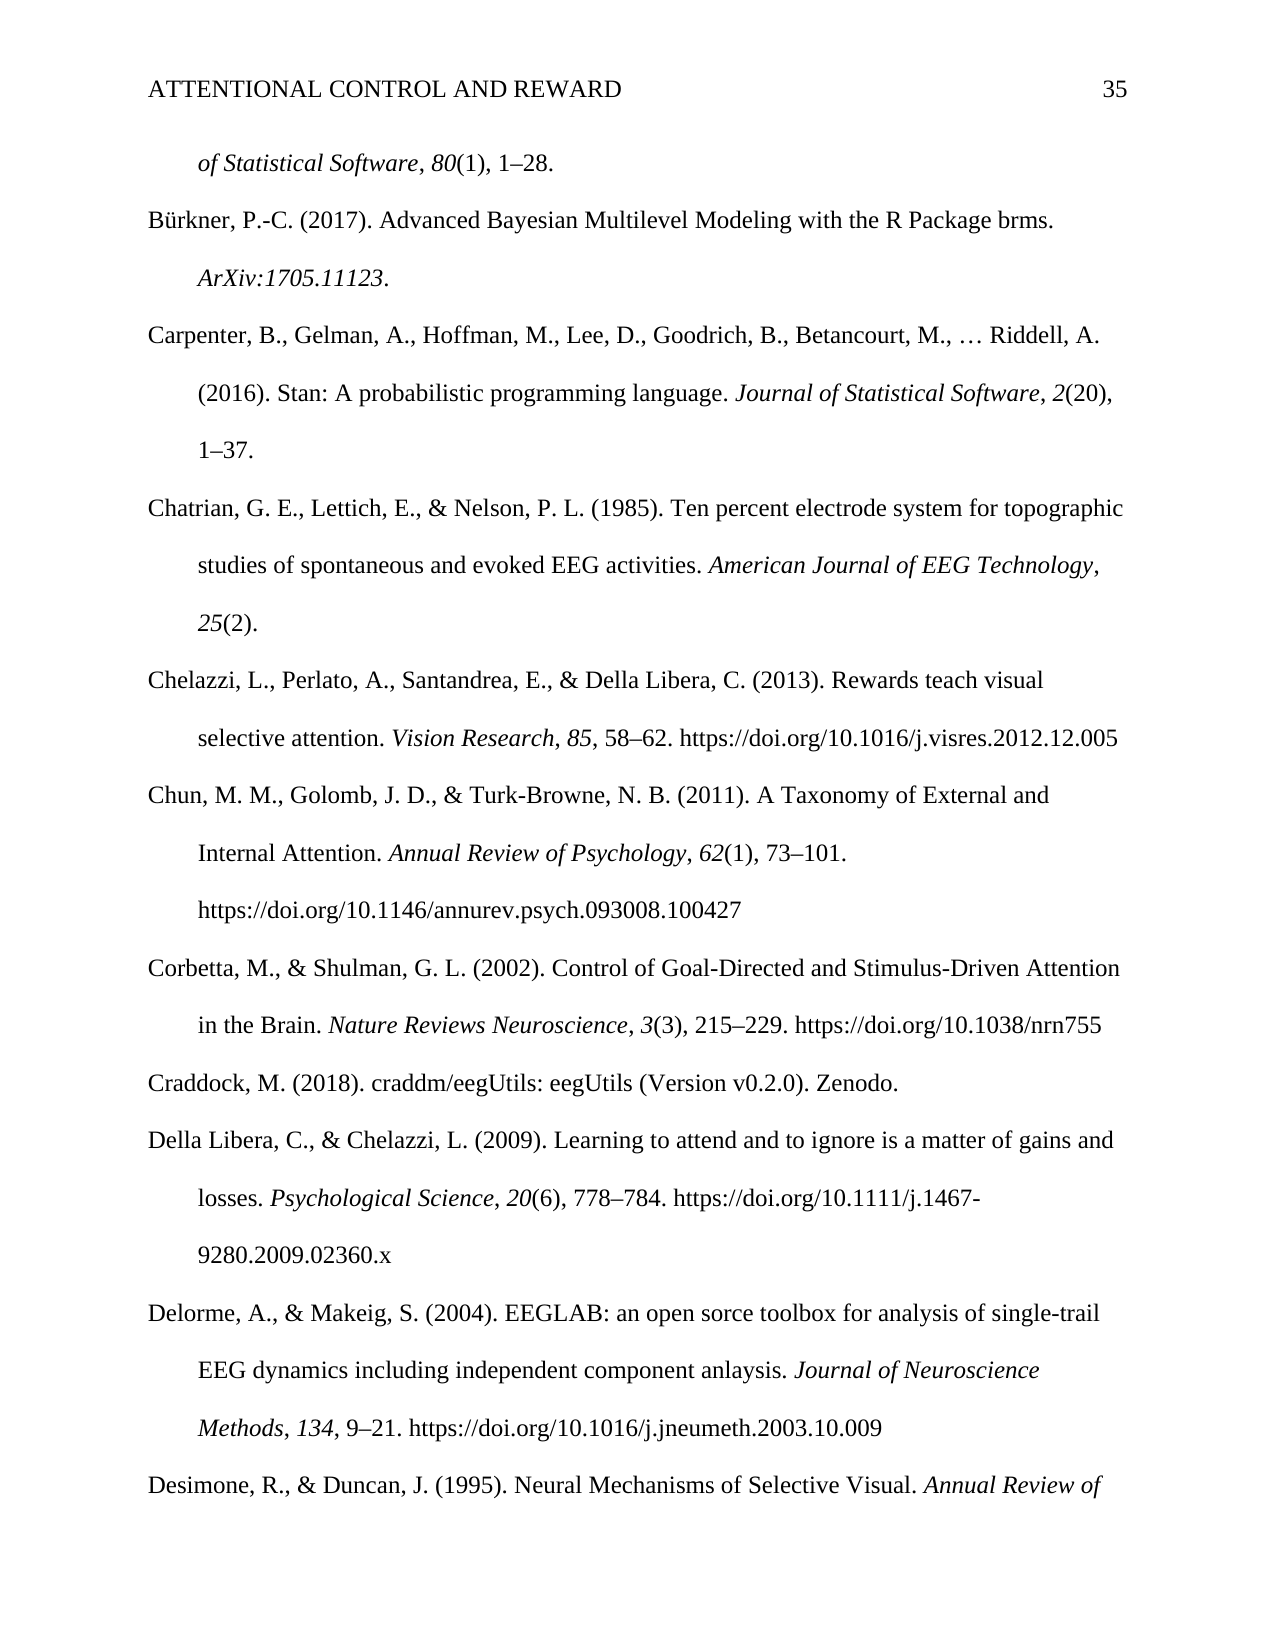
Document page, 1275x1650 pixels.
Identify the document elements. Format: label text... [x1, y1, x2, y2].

text Chelazzi, L., Perlato, A., Santandrea, E., & Della Libera, C. (2013). Rewards teach visual selective attention. Vision Research, 85, 58–62. https://doi.org/10.1016/j.visres.2012.12.005 [148, 665, 1127, 751]
text Chun, M. M., Golomb, J. D., & Turk-Browne, N. B. (2011). A Taxonomy of External and Internal Attention. Annual Review of Psychology, 62(1), 73–101. https://doi.org/10.1146/annurev.psych.093008.100427 [148, 780, 1127, 924]
text Corbetta, M., & Shulman, G. L. (2002). Control of Goal-Directed and Stimulus-Driven Attention in the Brain. Nature Reviews Neuroscience, 3(3), 215–229. https://doi.org/10.1038/nrn755 [148, 953, 1127, 1039]
text Bürkner, P.-C. (2017). Advanced Bayesian Multilevel Modeling with the R Package brms. ArXiv:1705.11123. [148, 205, 1127, 291]
text Craddock, M. (2018). craddm/eegUtils: eegUtils (Version v0.2.0). Zenodo. [148, 1068, 1127, 1096]
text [148, 148, 1127, 176]
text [148, 1470, 1127, 1499]
